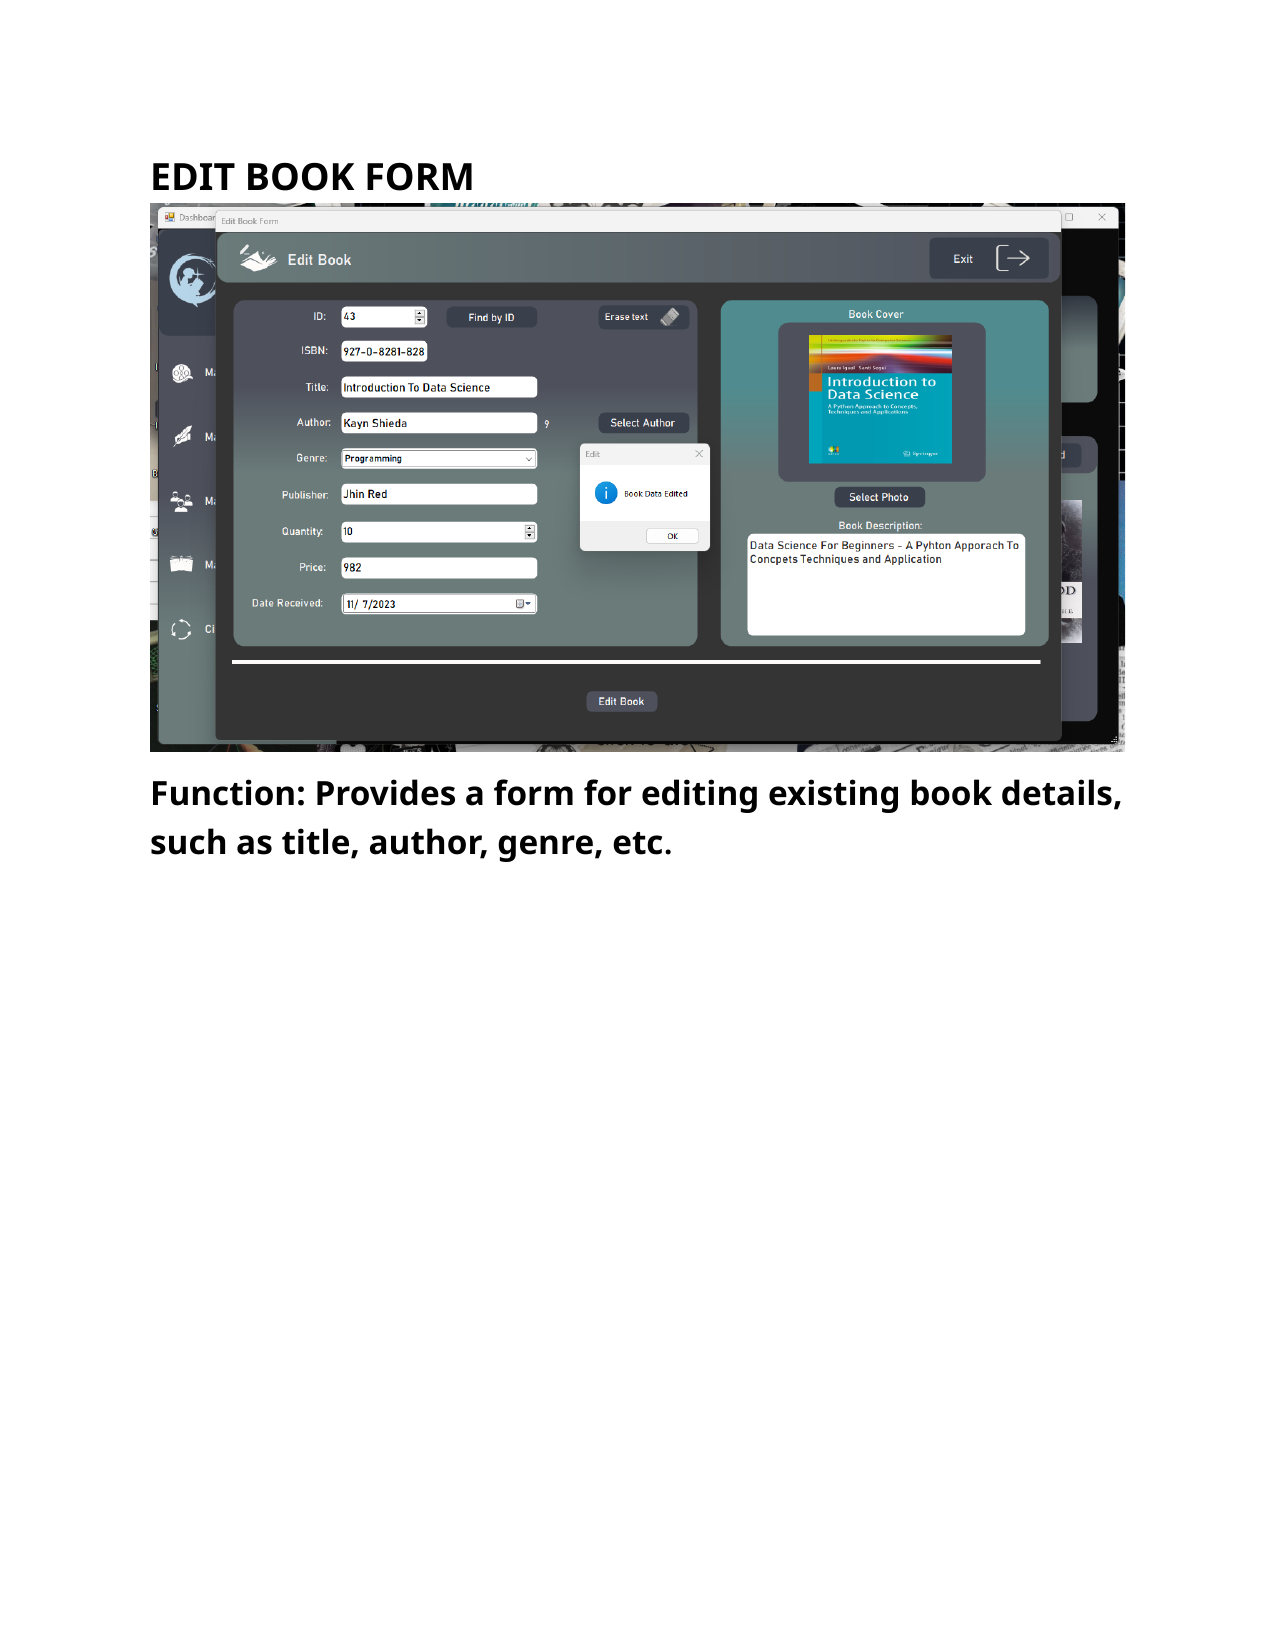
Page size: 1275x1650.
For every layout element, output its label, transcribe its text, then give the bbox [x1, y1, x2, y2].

picture [150, 203, 1125, 752]
text EDIT BOOK FORM [150, 150, 1125, 203]
text Function: Provides a form for editing existing book details, such as title, author, genre, etc. [150, 770, 1125, 864]
